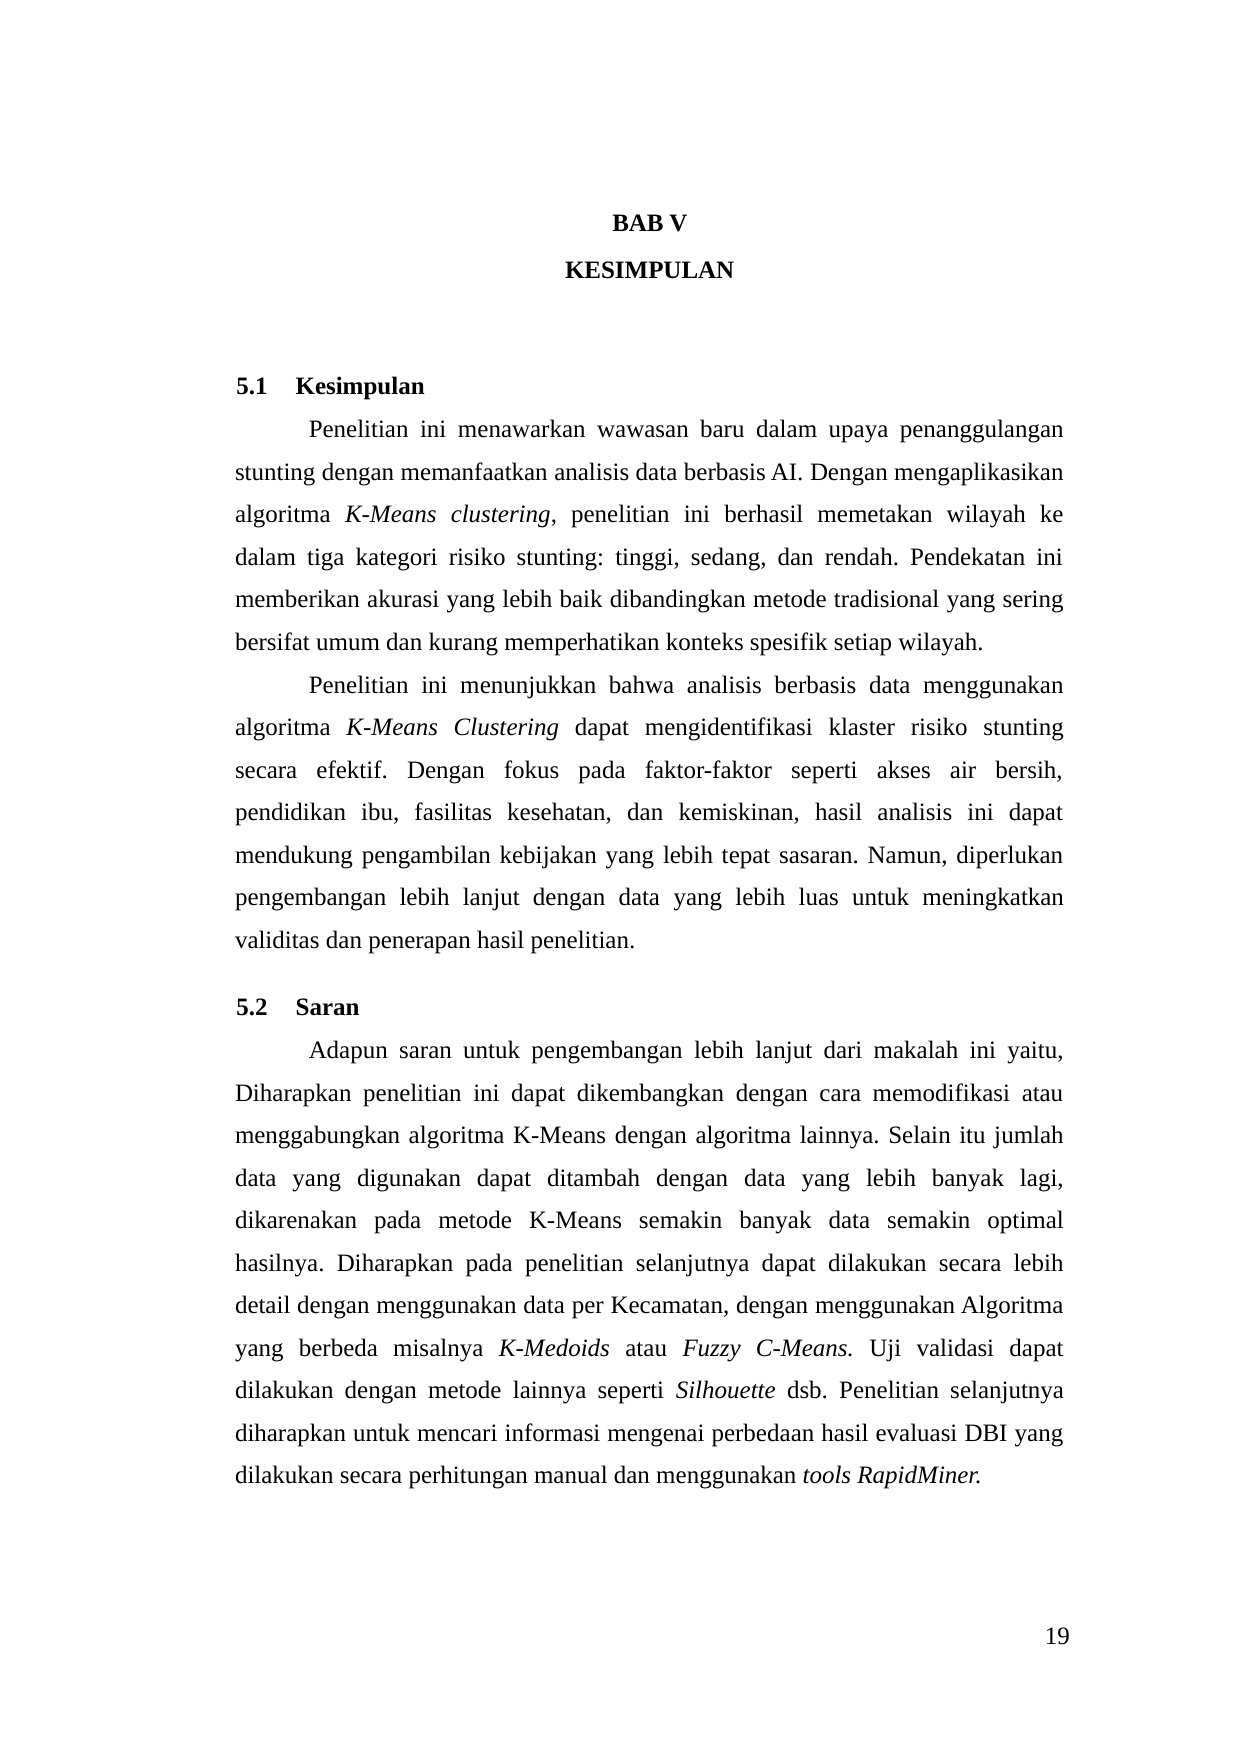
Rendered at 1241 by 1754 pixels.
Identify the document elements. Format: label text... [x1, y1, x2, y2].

subtitle Saran [236, 992, 1024, 1021]
text Penelitian ini menawarkan wawasan baru dalam upaya penanggulangan stunting dengan memanfaatkan analisis data berbasis AI. Dengan mengaplikasikan algoritma K-Means clustering, penelitian ini berhasil memetakan wilayah ke dalam tiga kategori risiko stunting: tinggi, sedang, dan rendah. Pendekatan ini memberikan akurasi yang lebih baik dibandingkan metode tradisional yang sering bersifat umum dan kurang memperhatikan konteks spesifik setiap wilayah. [235, 414, 1064, 656]
text Adapun saran untuk pengembangan lebih lanjut dari makalah ini yaitu, Diharapkan penelitian ini dapat dikembangkan dengan cara memodifikasi atau menggabungkan algoritma K-Means dengan algoritma lainnya. Selain itu jumlah data yang digunakan dapat ditambah dengan data yang lebih banyak lagi, dikarenakan pada metode K-Means semakin banyak data semakin optimal hasilnya. Diharapkan pada penelitian selanjutnya dapat dilakukan secara lebih detail dengan menggunakan data per Kecamatan, dengan menggunakan Algoritma yang berbeda misalnya K-Medoids atau Fuzzy C-Means. Uji validasi dapat dilakukan dengan metode lainnya seperti Silhouette dsb. Penelitian selanjutnya diharapkan untuk mencari informasi mengenai perbedaan hasil evaluasi DBI yang dilakukan secara perhitungan manual dan menggunakan tools RapidMiner. [235, 1036, 1064, 1489]
text Penelitian ini menunjukkan bahwa analisis berbasis data menggunakan algoritma K-Means Clustering dapat mengidentifikasi klaster risiko stunting secara efektif. Dengan fokus pada faktor-faktor seperti akses air bersih, pendidikan ibu, fasilitas kesehatan, dan kemiskinan, hasil analisis ini dapat mendukung pengambilan kebijakan yang lebih tepat sasaran. Namun, diperlukan pengembangan lebih lanjut dengan data yang lebih luas untuk meningkatkan validitas dan penerapan hasil penelitian. [235, 670, 1064, 954]
subtitle BAB V [274, 208, 1024, 237]
subtitle Kesimpulan [236, 371, 1024, 400]
subtitle KESIMPULAN [274, 256, 1024, 284]
